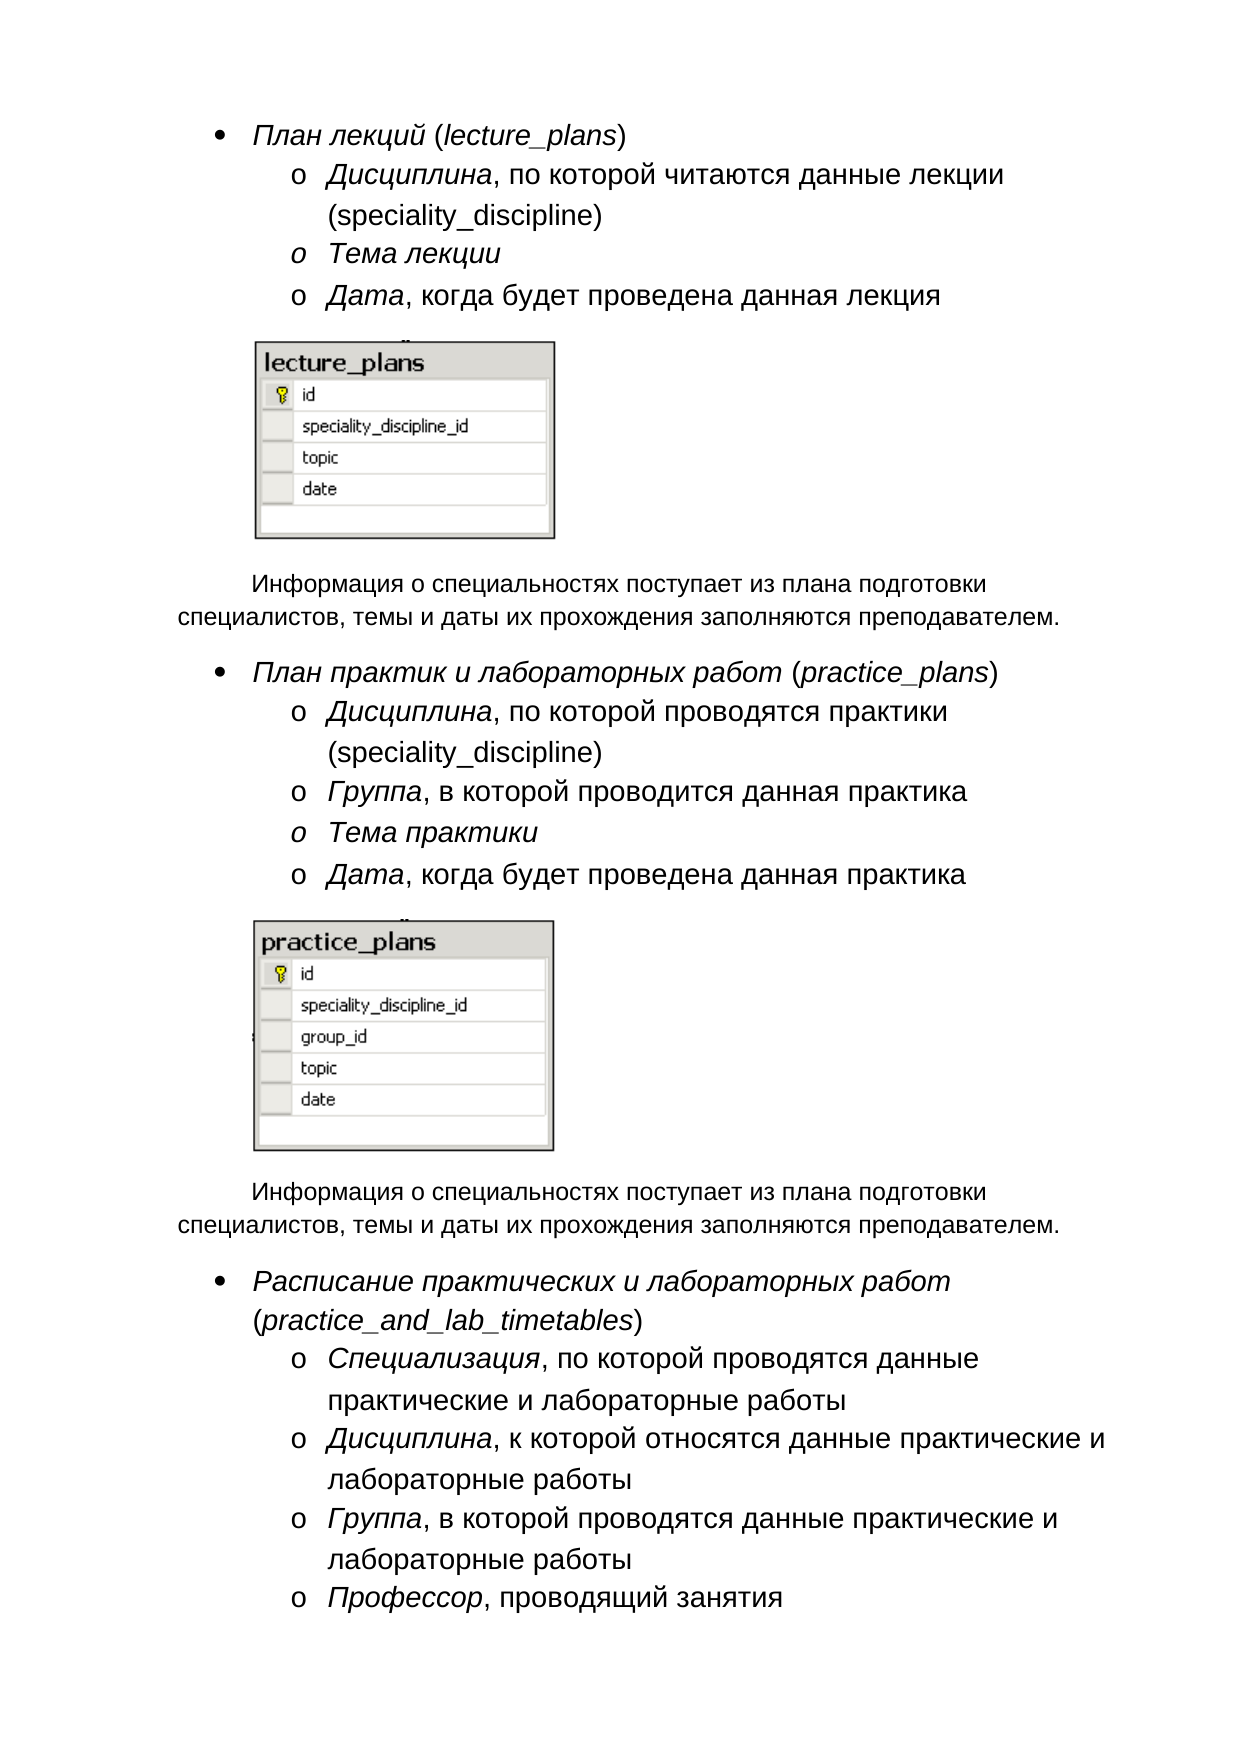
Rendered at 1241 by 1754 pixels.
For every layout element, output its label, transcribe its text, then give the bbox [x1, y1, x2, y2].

list План лекций (lecture_plans) [215, 118, 1152, 152]
list Дисциплина, по которой проводятся практики (speciality_discipline) [290, 694, 1152, 769]
text Информация о специальностях поступает из плана подготовки специалистов, темы и даты их прохождения заполняются преподавателем. [177, 1177, 1152, 1239]
picture [252, 919, 556, 1153]
list Специализация, по которой проводятся данные практические и лабораторные работы [290, 1341, 1152, 1416]
list Дисциплина, по которой читаются данные лекции (speciality_discipline) [290, 157, 1152, 232]
text Информация о специальностях поступает из плана подготовки специалистов, темы и даты их прохождения заполняются преподавателем. [177, 569, 1152, 630]
list Группа, в которой проводится данная практика [290, 774, 1152, 810]
list План практик и лабораторных работ (practice_plans) [215, 656, 1152, 689]
list Тема лекции [290, 237, 1152, 273]
list Группа, в которой проводятся данные практические и лабораторные работы [290, 1501, 1152, 1576]
list Профессор, проводящий занятия [290, 1581, 1152, 1617]
list Дата, когда будет проведена данная лекция [290, 278, 1152, 314]
picture [252, 340, 557, 544]
list Тема практики [290, 816, 1152, 852]
list Дата, когда будет проведена данная практика [290, 857, 1152, 893]
list Дисциплина, к которой относятся данные практические и лабораторные работы [290, 1421, 1152, 1496]
list Расписание практических и лабораторных работ (practice_and_lab_timetables) [215, 1264, 1152, 1336]
